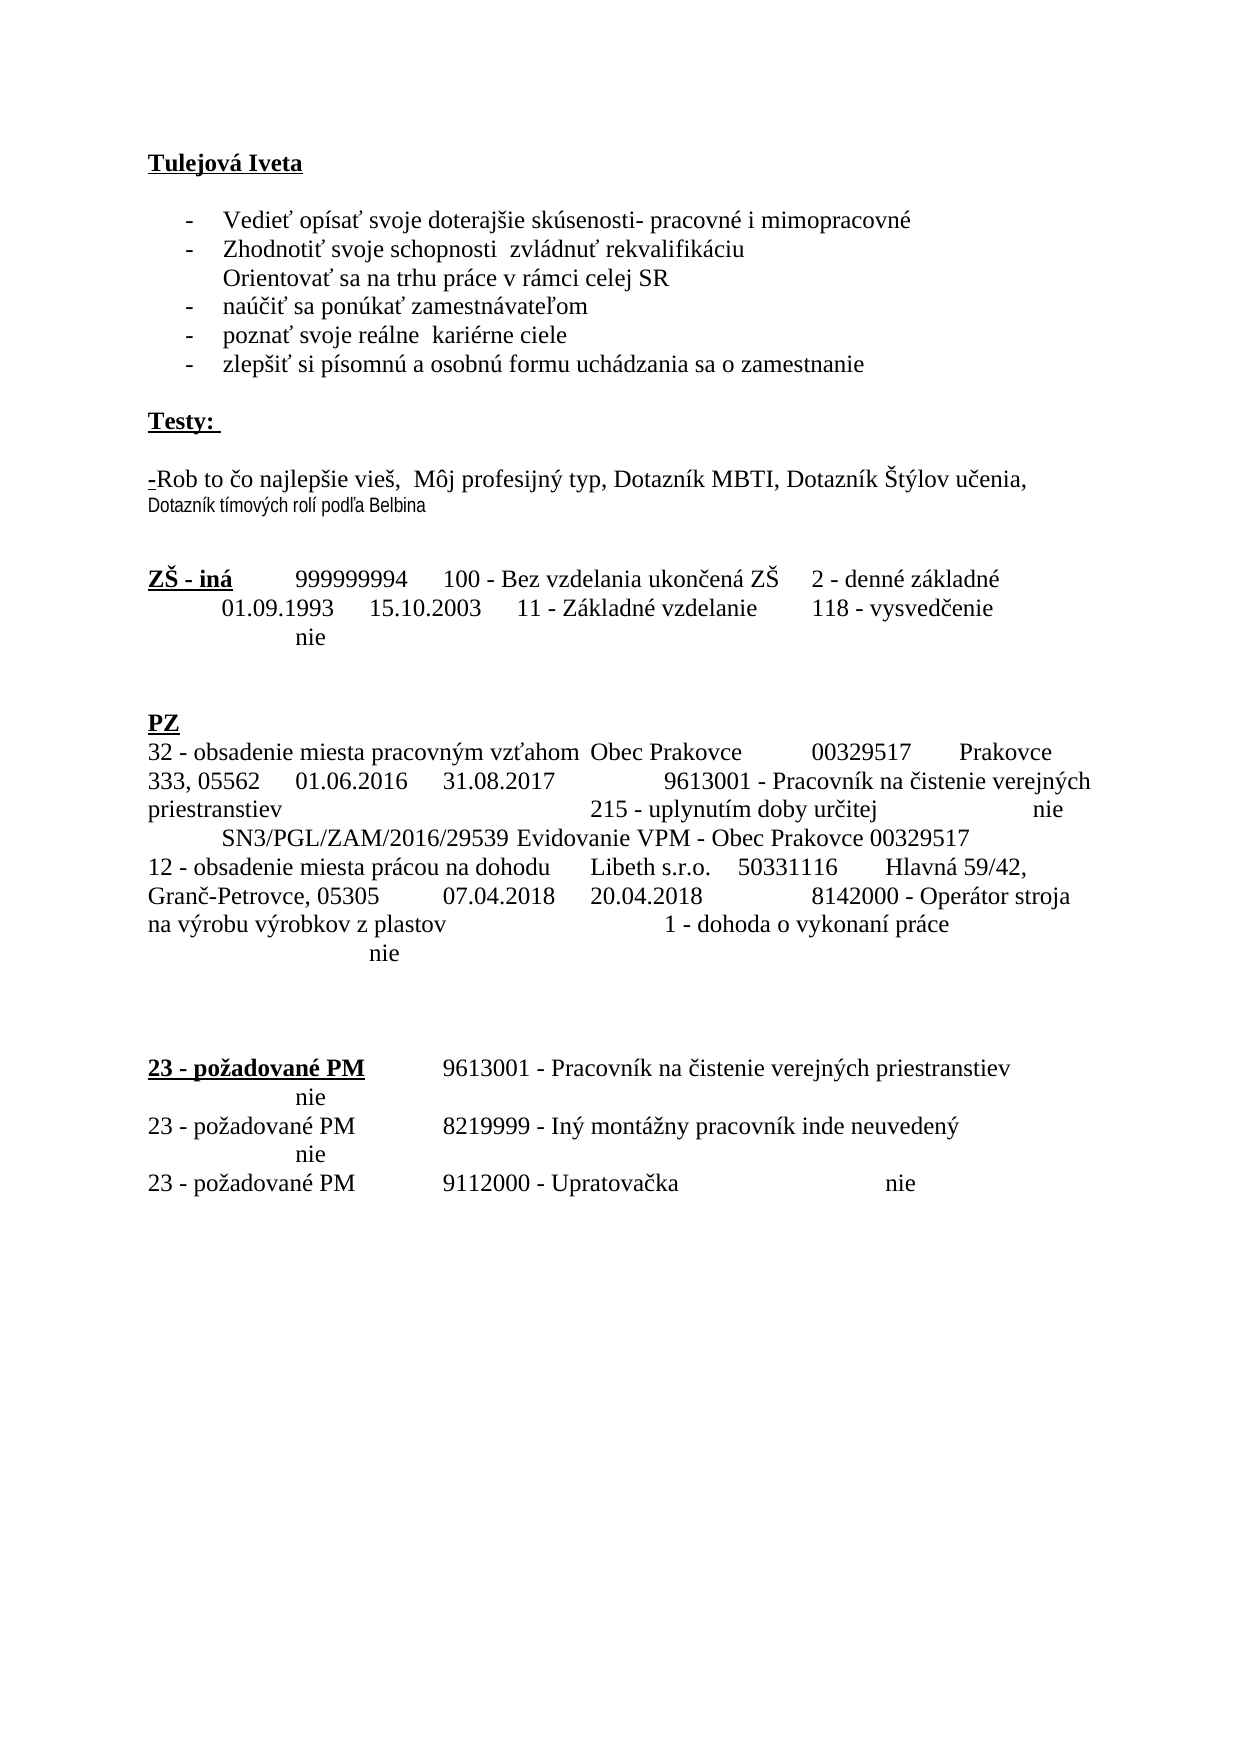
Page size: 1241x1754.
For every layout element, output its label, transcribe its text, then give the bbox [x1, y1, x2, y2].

text 23 - požadované PM 9112000 - Upratovačka nie [148, 1168, 1093, 1197]
text 32 - obsadenie miesta pracovným vzťahom Obec Prakovce 00329517 Prakovce 333, 05562 01.06.2016 31.08.2017 9613001 - Pracovník na čistenie verejných priestranstiev 215 - uplynutím doby určitej nie SN3/PGL/ZAM/2016/29539 Evidovanie VPM - Obec Prakovce 00329517 [148, 737, 1093, 852]
list poznať svoje reálne kariérne ciele [185, 320, 1093, 349]
list Orientovať sa na trhu práce v rámci celej SR [223, 263, 1093, 291]
text 12 - obsadenie miesta prácou na dohodu Libeth s.r.o. 50331116 Hlavná 59/42, Granč-Petrovce, 05305 07.04.2018 20.04.2018 8142000 - Operátor stroja na výrobu výrobkov z plastov 1 - dohoda o vykonaní práce nie [148, 852, 1093, 967]
text Tulejová Iveta [148, 148, 1093, 176]
text Testy: [148, 406, 1093, 435]
list zlepšiť si písomnú a osobnú formu uchádzania sa o zamestnanie [185, 349, 1093, 378]
text PZ [148, 708, 1093, 737]
text -Rob to čo najlepšie vieš, Môj profesijný typ, Dotazník MBTI, Dotazník Štýlov učenia, Dotazník tímových rolí podľa Belbina [148, 464, 1093, 517]
text 23 - požadované PM 9613001 - Pracovník na čistenie verejných priestranstiev nie [148, 1053, 1093, 1111]
list Vedieť opísať svoje doterajšie skúsenosti- pracovné i mimopracovné [185, 205, 1093, 234]
text ZŠ - iná 999999994 100 - Bez vzdelania ukončená ZŠ 2 - denné základné 01.09.1993 15.10.2003 11 - Základné vzdelanie 118 - vysvedčenie nie [148, 564, 1093, 651]
list naúčiť sa ponúkať zamestnávateľom [185, 291, 1093, 320]
list Zhodnotiť svoje schopnosti zvládnuť rekvalifikáciu [185, 234, 1093, 263]
text 23 - požadované PM 8219999 - Iný montážny pracovník inde neuvedený nie [148, 1111, 1093, 1168]
